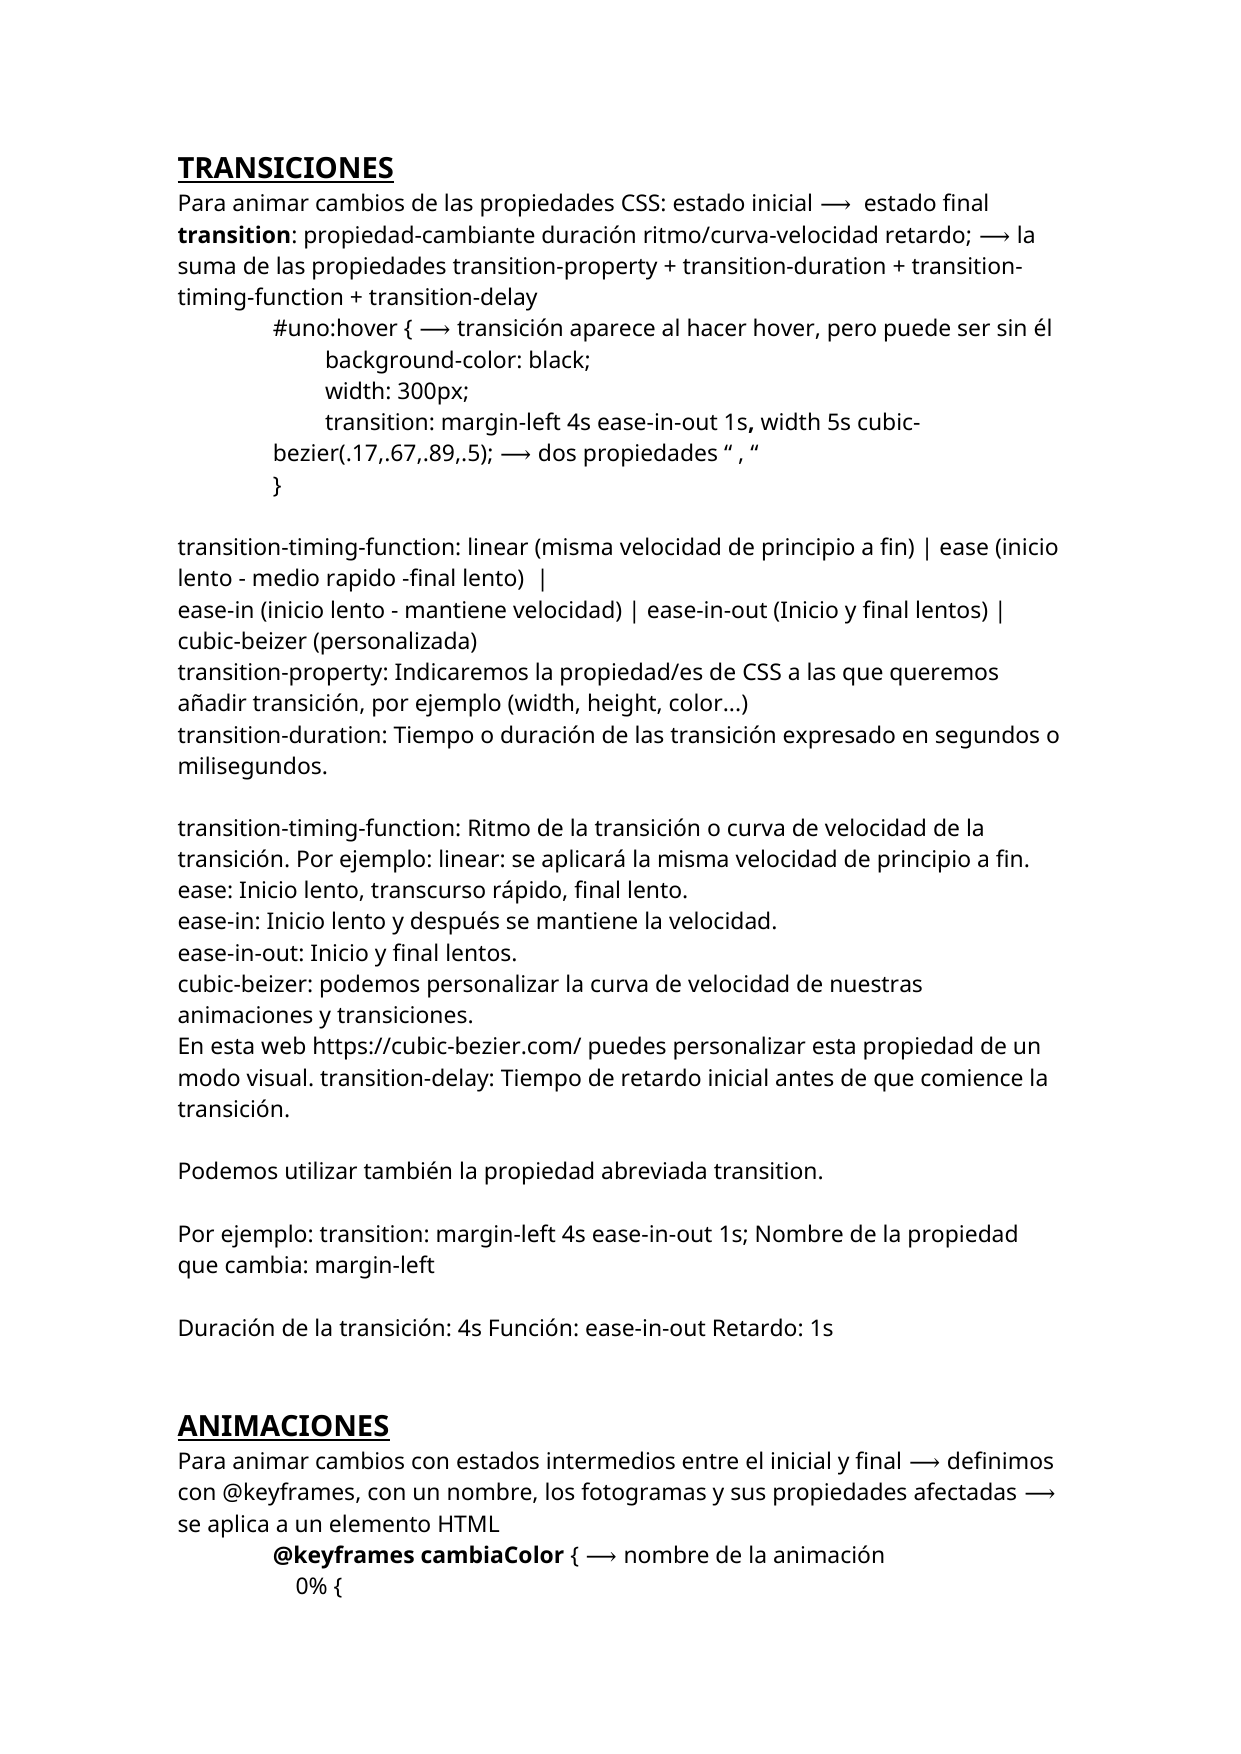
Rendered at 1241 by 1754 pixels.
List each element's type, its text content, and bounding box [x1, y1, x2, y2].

text ease: Inicio lento, transcurso rápido, final lento. [177, 874, 1063, 905]
text @keyframes cambiaColor { ⟶ nombre de la animación [273, 1539, 1063, 1570]
text Por ejemplo: transition: margin-left 4s ease-in-out 1s; Nombre de la propiedad que cambia: margin-left [177, 1218, 1063, 1280]
text ANIMACIONES Para animar cambios con estados intermedios entre el inicial y final ⟶ definimos con @keyframes, con un nombre, los fotogramas y sus propiedades afectadas ⟶ se aplica a un elemento HTML [177, 1405, 1063, 1539]
text Duración de la transición: 4s Función: ease-in-out Retardo: 1s [177, 1312, 1063, 1343]
text TRANSICIONES Para animar cambios de las propiedades CSS: estado inicial ⟶ estado final [177, 148, 1063, 218]
text transition: margin-left 4s ease-in-out 1s, width 5s cubic-bezier(.17,.67,.89,.5); ⟶ dos propiedades “ , “ [273, 406, 1063, 468]
text transition: propiedad-cambiante duración ritmo/curva-velocidad retardo; ⟶ la suma de las propiedades transition-property + transition-duration + transition-timing-function + transition-delay [177, 218, 1063, 312]
text ease-in: Inicio lento y después se mantiene la velocidad. [177, 905, 1063, 937]
text Podemos utilizar también la propiedad abreviada transition. [177, 1155, 1063, 1187]
text transition-timing-function: Ritmo de la transición o curva de velocidad de la transición. Por ejemplo: linear: se aplicará la misma velocidad de principio a fin. [177, 812, 1063, 874]
text En esta web https://cubic-bezier.com/ puedes personalizar esta propiedad de un modo visual. transition-delay: Tiempo de retardo inicial antes de que comience la transición. [177, 1030, 1063, 1124]
text #uno:hover { ⟶ transición aparece al hacer hover, pero puede ser sin él [273, 312, 1063, 343]
text } [273, 468, 1063, 500]
text 0% { [295, 1570, 1063, 1601]
text background-color: black; [273, 343, 1063, 375]
text width: 300px; [273, 375, 1063, 406]
text transition-property: Indicaremos la propiedad/es de CSS a las que queremos añadir transición, por ejemplo (width, height, color...) [177, 656, 1063, 718]
text ease-in-out: Inicio y final lentos. [177, 937, 1063, 968]
text ease-in (inicio lento - mantiene velocidad) | ease-in-out (Inicio y final lentos) | cubic-beizer (personalizada) [177, 593, 1063, 656]
text cubic-beizer: podemos personalizar la curva de velocidad de nuestras animaciones y transiciones. [177, 968, 1063, 1030]
text transition-duration: Tiempo o duración de las transición expresado en segundos o milisegundos. [177, 718, 1063, 781]
text transition-timing-function: linear (misma velocidad de principio a fin) | ease (inicio lento - medio rapido -final lento) | [177, 531, 1063, 593]
